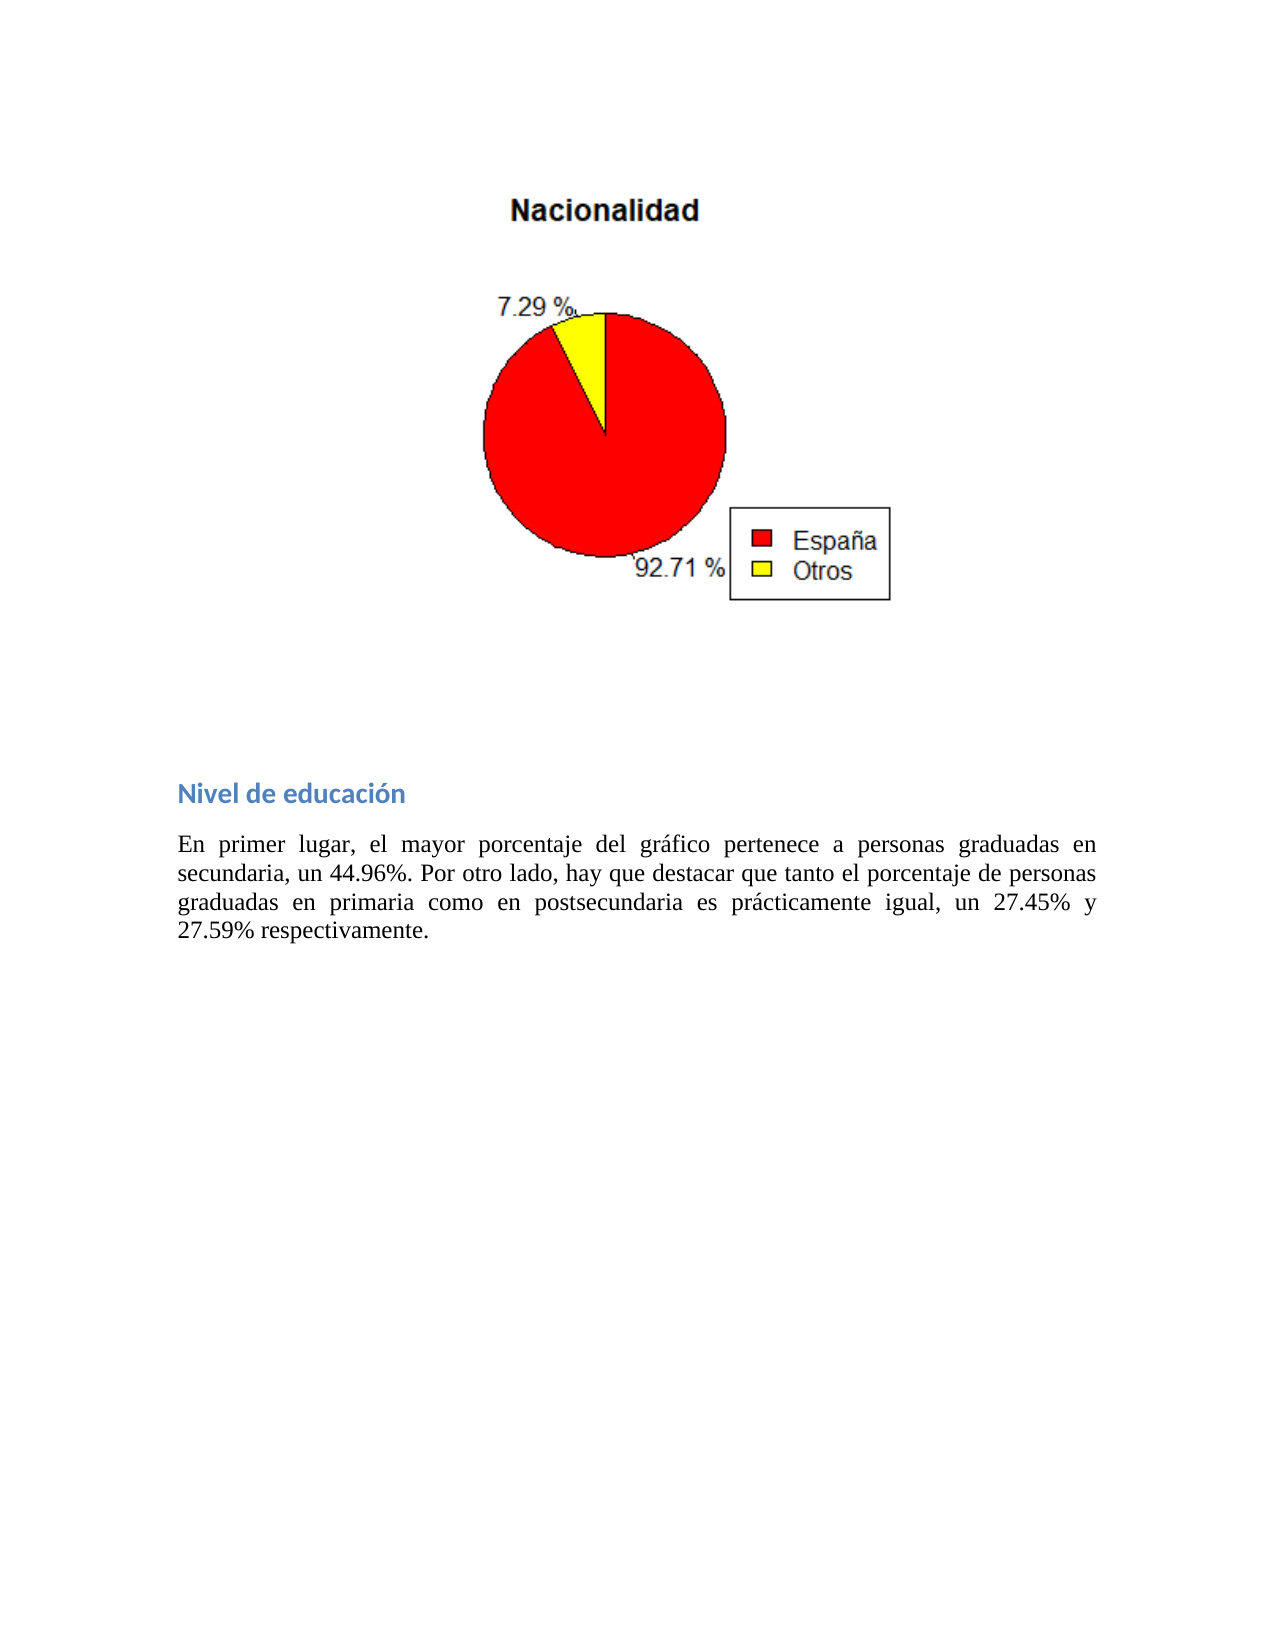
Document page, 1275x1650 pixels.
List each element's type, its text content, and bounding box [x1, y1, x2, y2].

picture [196, 147, 954, 754]
text En primer lugar, el mayor porcentaje del gráfico pertenece a personas graduadas en secundaria, un 44.96%. Por otro lado, hay que destacar que tanto el porcentaje de personas graduadas en primaria como en postsecundaria es prácticamente igual, un 27.45% y 27.59% respectivamente. [177, 829, 1098, 944]
subtitle Nivel de educación [177, 775, 1098, 810]
